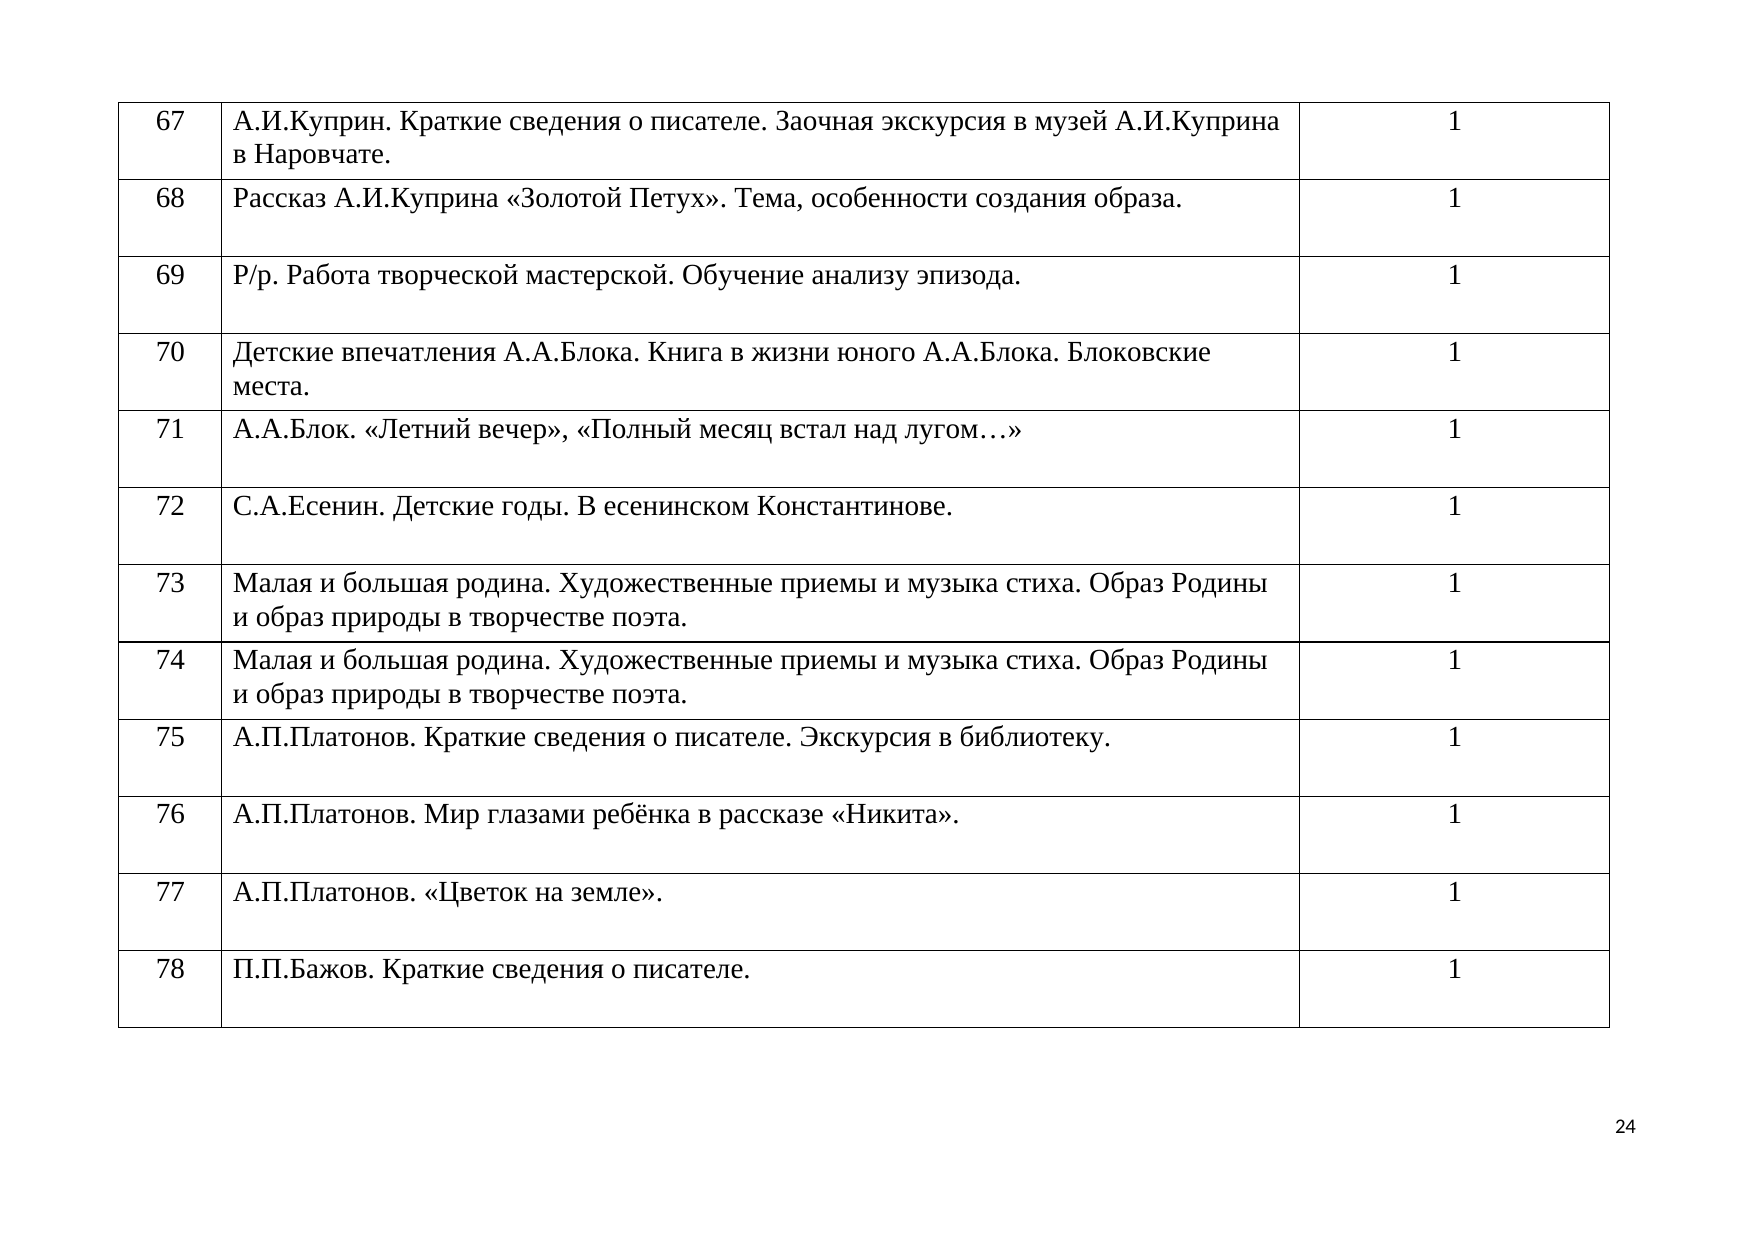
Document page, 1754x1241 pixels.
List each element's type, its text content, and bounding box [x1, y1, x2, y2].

table_cell Детские впечатления А.А.Блока. Книга в жизни юного А.А.Блока. Блоковские места. [222, 334, 1299, 410]
table_cell 1 [1300, 411, 1609, 487]
table_cell 1 [1300, 565, 1609, 641]
table_cell П.П.Бажов. Краткие сведения о писателе. [222, 951, 1299, 1027]
table_cell 1 [1300, 180, 1609, 256]
table_cell А.И.Куприн. Краткие сведения о писателе. Заочная экскурсия в музей А.И.Куприна в Наровчате. [222, 103, 1299, 179]
table_cell 1 [1300, 257, 1609, 333]
table_cell 1 [1300, 951, 1609, 1027]
table_cell Р/р. Работа творческой мастерской. Обучение анализу эпизода. [222, 257, 1299, 333]
table_cell 78 [119, 951, 221, 1027]
table_cell А.А.Блок. «Летний вечер», «Полный месяц встал над лугом…» [222, 411, 1299, 487]
table_cell 67 [119, 103, 221, 179]
table_cell 1 [1300, 103, 1609, 179]
table_cell 1 [1300, 643, 1609, 718]
table_cell А.П.Платонов. Краткие сведения о писателе. Экскурсия в библиотеку. [222, 720, 1299, 796]
table_cell С.А.Есенин. Детские годы. В есенинском Константинове. [222, 488, 1299, 564]
table_cell 70 [119, 334, 221, 410]
table_cell 71 [119, 411, 221, 487]
table_cell 76 [119, 797, 221, 873]
table_cell А.П.Платонов. «Цветок на земле». [222, 874, 1299, 950]
table_cell 1 [1300, 797, 1609, 873]
table_cell 77 [119, 874, 221, 950]
table_cell 1 [1300, 720, 1609, 796]
table_cell 73 [119, 565, 221, 641]
table_cell 69 [119, 257, 221, 333]
table_cell А.П.Платонов. Мир глазами ребёнка в рассказе «Никита». [222, 797, 1299, 873]
table_cell Малая и большая родина. Художественные приемы и музыка стиха. Образ Родины и образ природы в творчестве поэта. [222, 565, 1299, 641]
table_cell 72 [119, 488, 221, 564]
table_cell 1 [1300, 488, 1609, 564]
table_cell Рассказ А.И.Куприна «Золотой Петух». Тема, особенности создания образа. [222, 180, 1299, 256]
table_cell 1 [1300, 334, 1609, 410]
table_cell 74 [119, 643, 221, 718]
table_cell Малая и большая родина. Художественные приемы и музыка стиха. Образ Родины и образ природы в творчестве поэта. [222, 643, 1299, 718]
table_cell 1 [1300, 874, 1609, 950]
table_cell 68 [119, 180, 221, 256]
table_cell 75 [119, 720, 221, 796]
